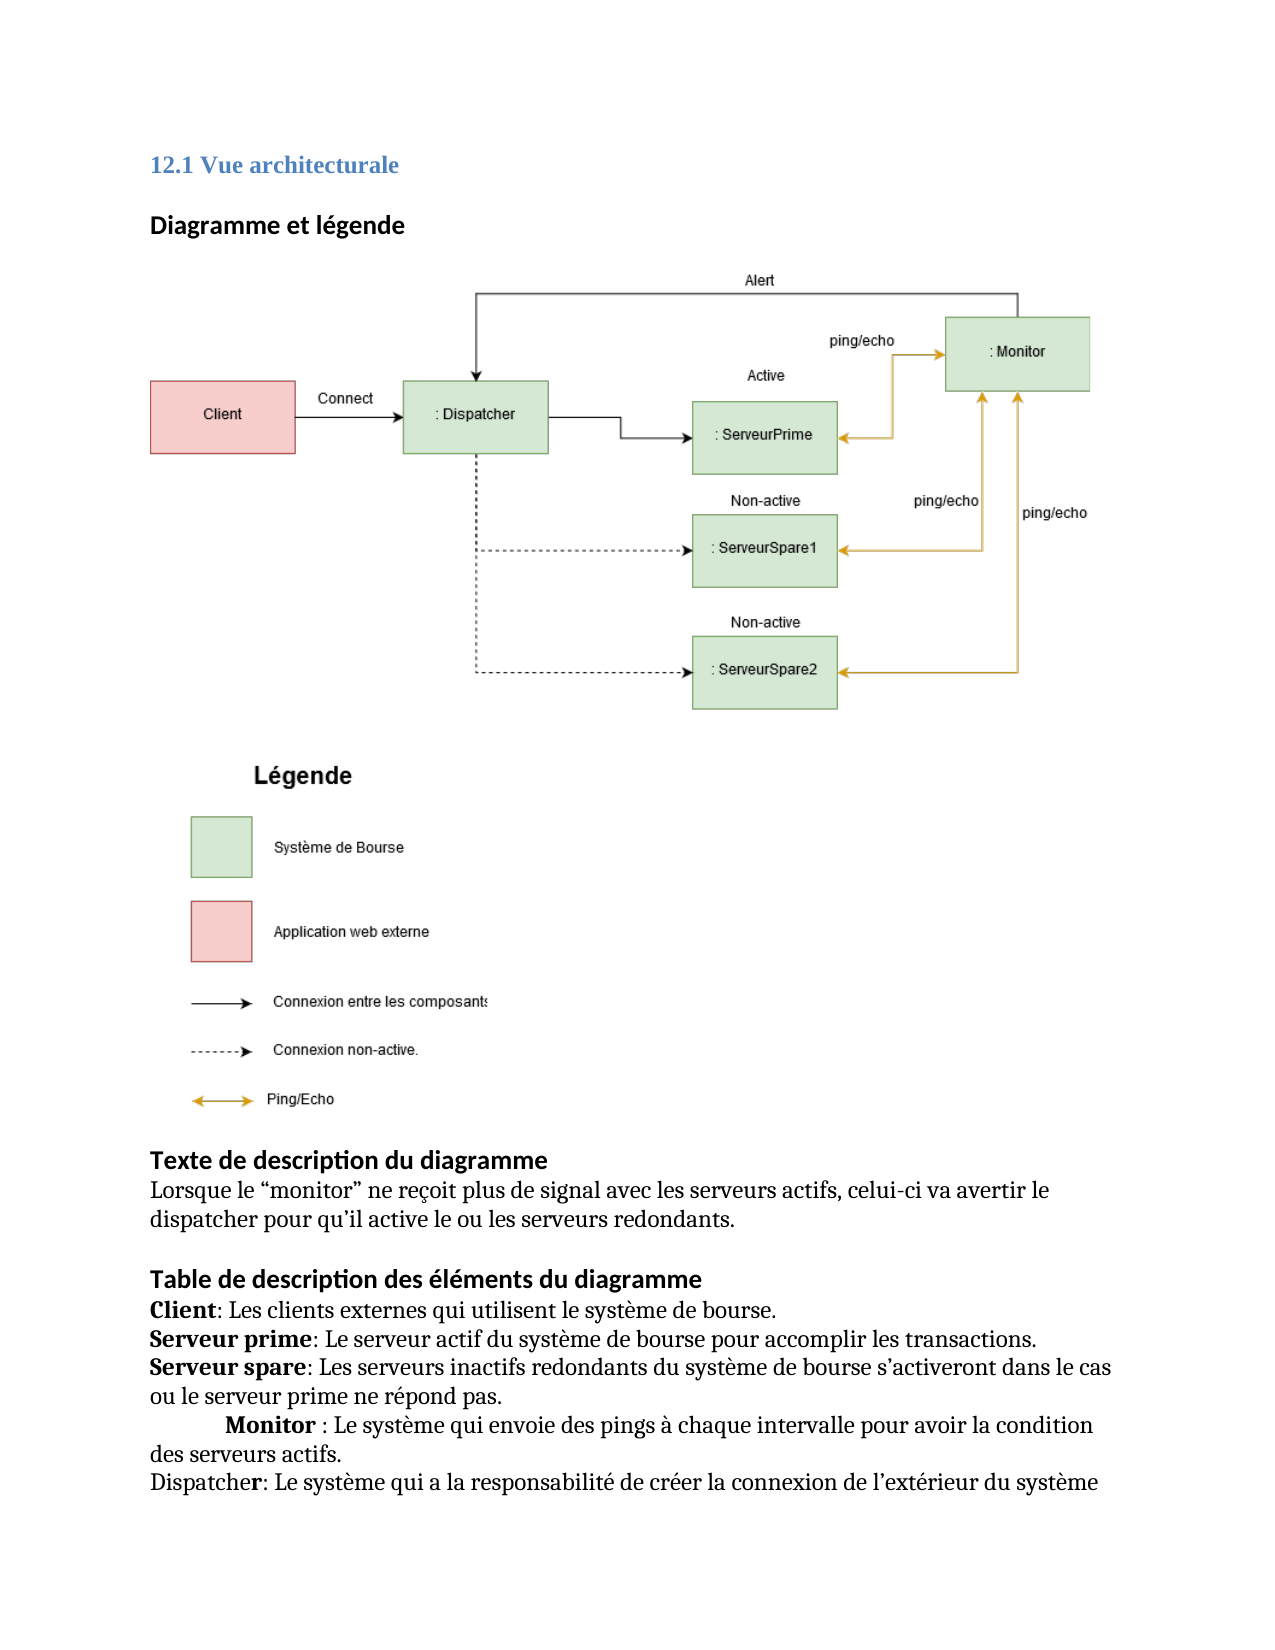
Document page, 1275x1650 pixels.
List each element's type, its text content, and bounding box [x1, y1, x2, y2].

text Serveur spare: Les serveurs inactifs redondants du système de bourse s’activeront dans le cas ou le serveur prime ne répond pas. [150, 1353, 1125, 1411]
subtitle 12.1 Vue architecturale [150, 150, 1125, 179]
text Lorsque le “monitor” ne reçoit plus de signal avec les serveurs actifs, celui-ci va avertir le dispatcher pour qu’il active le ou les serveurs redondants. [150, 1176, 1125, 1233]
text Monitor : Le système qui envoie des pings à chaque intervalle pour avoir la condition des serveurs actifs. [150, 1411, 1125, 1468]
text Serveur prime: Le serveur actif du système de bourse pour accomplir les transactions. [150, 1324, 1125, 1353]
subtitle Texte de description du diagramme [150, 1143, 1125, 1176]
text Client: Les clients externes qui utilisent le système de bourse. [150, 1296, 1125, 1324]
subtitle Diagramme et légende [150, 208, 1125, 241]
picture [150, 270, 1091, 1114]
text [150, 1468, 1125, 1497]
subtitle Table de description des éléments du diagramme [150, 1263, 1125, 1296]
